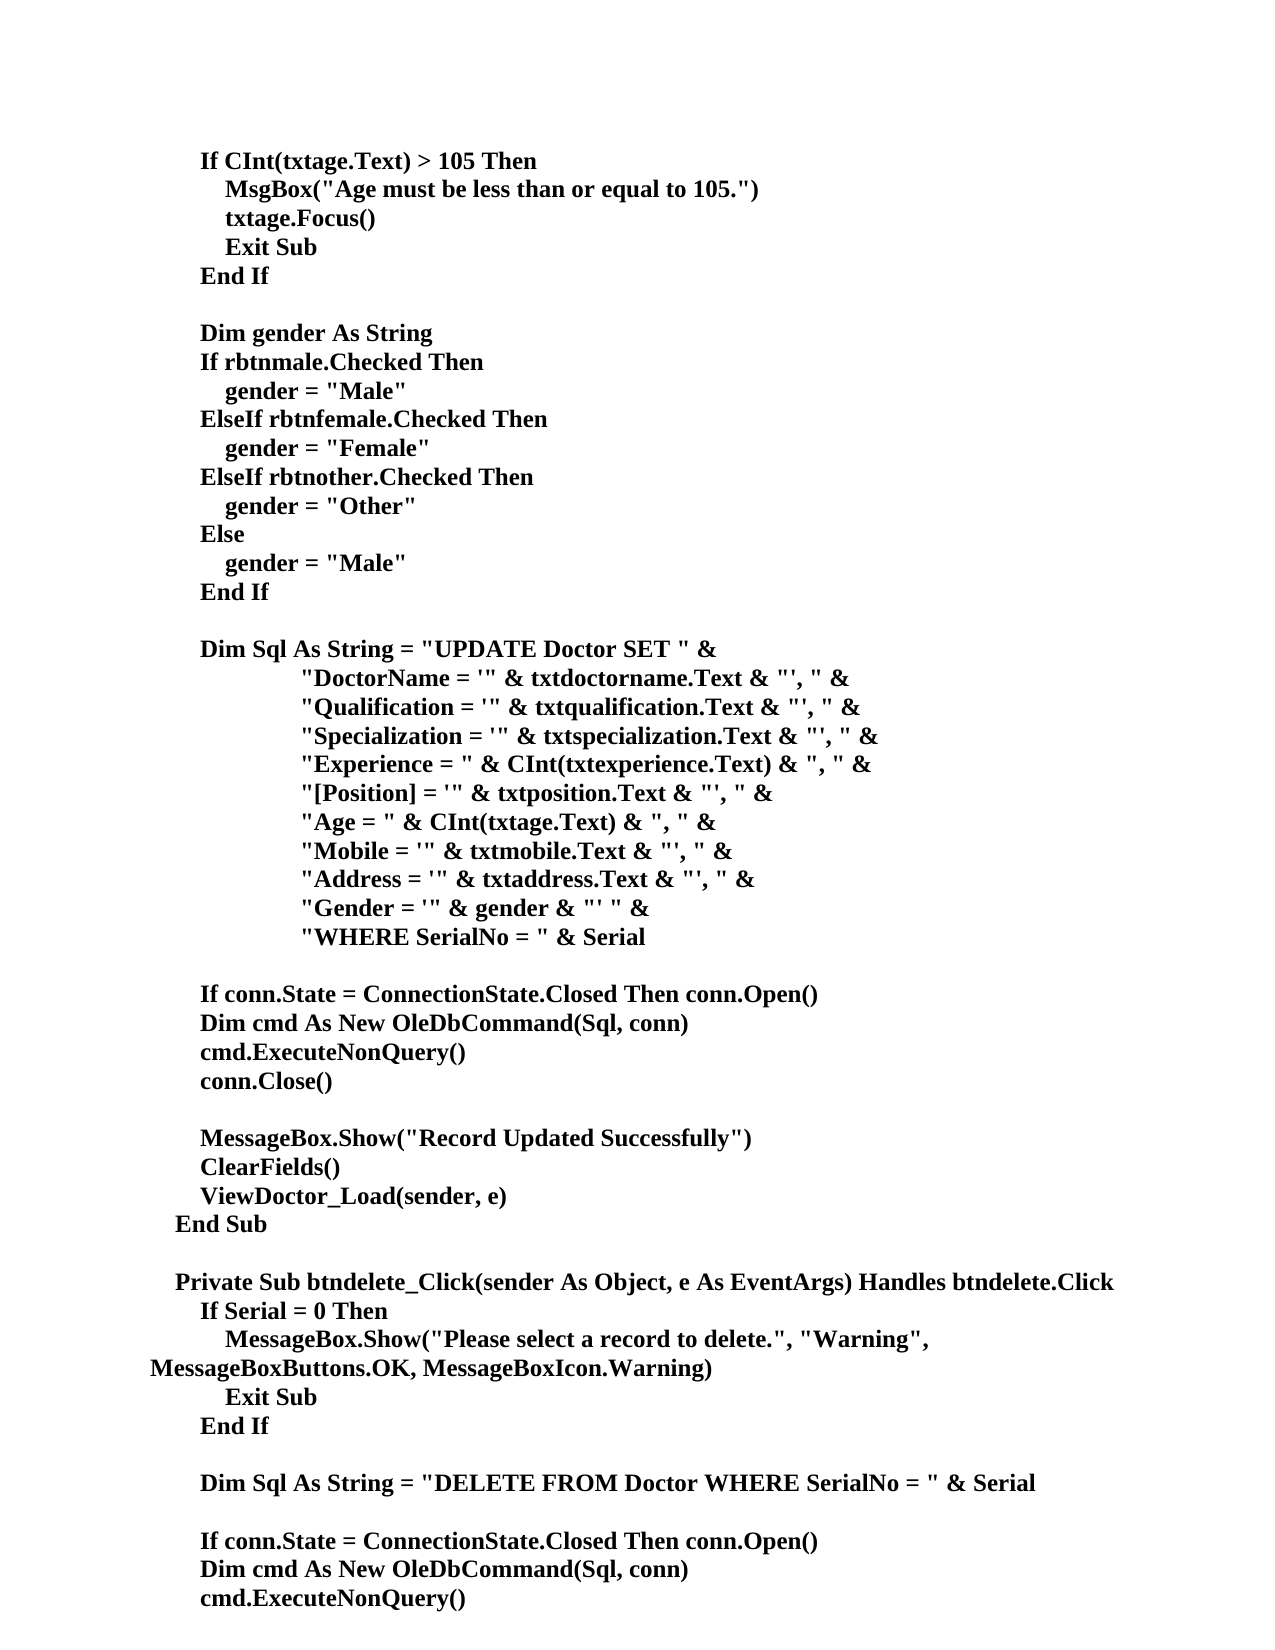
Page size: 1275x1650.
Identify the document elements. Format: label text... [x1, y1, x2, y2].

text Dim Sql As String = "DELETE FROM Doctor WHERE SerialNo = " & Serial [150, 1468, 1200, 1497]
text End If [150, 1411, 1200, 1439]
text End Sub [150, 1209, 1200, 1238]
text cmd.ExecuteNonQuery() [150, 1583, 1200, 1612]
text ClearFields() [150, 1152, 1200, 1181]
text gender = "Male" [150, 376, 1200, 404]
text "Specialization = '" & txtspecialization.Text & "', " & [150, 721, 1200, 749]
text cmd.ExecuteNonQuery() [150, 1037, 1200, 1066]
text Exit Sub [150, 1382, 1200, 1411]
text MessageBox.Show("Record Updated Successfully") [150, 1123, 1200, 1152]
text Dim cmd As New OleDbCommand(Sql, conn) [150, 1554, 1200, 1583]
text "Age = " & CInt(txtage.Text) & ", " & [150, 807, 1200, 836]
text If conn.State = ConnectionState.Closed Then conn.Open() [150, 979, 1200, 1008]
text Dim cmd As New OleDbCommand(Sql, conn) [150, 1008, 1200, 1037]
text "Gender = '" & gender & "' " & [150, 893, 1200, 922]
text conn.Close() [150, 1066, 1200, 1094]
text "Experience = " & CInt(txtexperience.Text) & ", " & [150, 749, 1200, 778]
text "Mobile = '" & txtmobile.Text & "', " & [150, 836, 1200, 864]
text "WHERE SerialNo = " & Serial [150, 922, 1200, 951]
text gender = "Other" [150, 491, 1200, 519]
text MsgBox("Age must be less than or equal to 105.") [150, 174, 1200, 203]
text If conn.State = ConnectionState.Closed Then conn.Open() [150, 1526, 1200, 1554]
text ElseIf rbtnfemale.Checked Then [150, 404, 1200, 433]
text "[Position] = '" & txtposition.Text & "', " & [150, 778, 1200, 807]
text If CInt(txtage.Text) > 105 Then [150, 146, 1200, 174]
text "DoctorName = '" & txtdoctorname.Text & "', " & [150, 663, 1200, 692]
text Exit Sub [150, 232, 1200, 261]
text gender = "Female" [150, 433, 1200, 462]
text gender = "Male" [150, 548, 1200, 577]
text End If [150, 261, 1200, 289]
text Dim Sql As String = "UPDATE Doctor SET " & [150, 634, 1200, 663]
text Dim gender As String [150, 318, 1200, 347]
text "Address = '" & txtaddress.Text & "', " & [150, 864, 1200, 893]
text "Qualification = '" & txtqualification.Text & "', " & [150, 692, 1200, 721]
text ViewDoctor_Load(sender, e) [150, 1181, 1200, 1209]
text MessageBox.Show("Please select a record to delete.", "Warning", MessageBoxButtons.OK, MessageBoxIcon.Warning) [150, 1324, 1200, 1382]
text End If [150, 577, 1200, 606]
text ElseIf rbtnother.Checked Then [150, 462, 1200, 491]
text Else [150, 519, 1200, 548]
text txtage.Focus() [150, 203, 1200, 232]
text If rbtnmale.Checked Then [150, 347, 1200, 376]
text If Serial = 0 Then [150, 1296, 1200, 1324]
text Private Sub btndelete_Click(sender As Object, e As EventArgs) Handles btndelete.Click [150, 1267, 1200, 1296]
